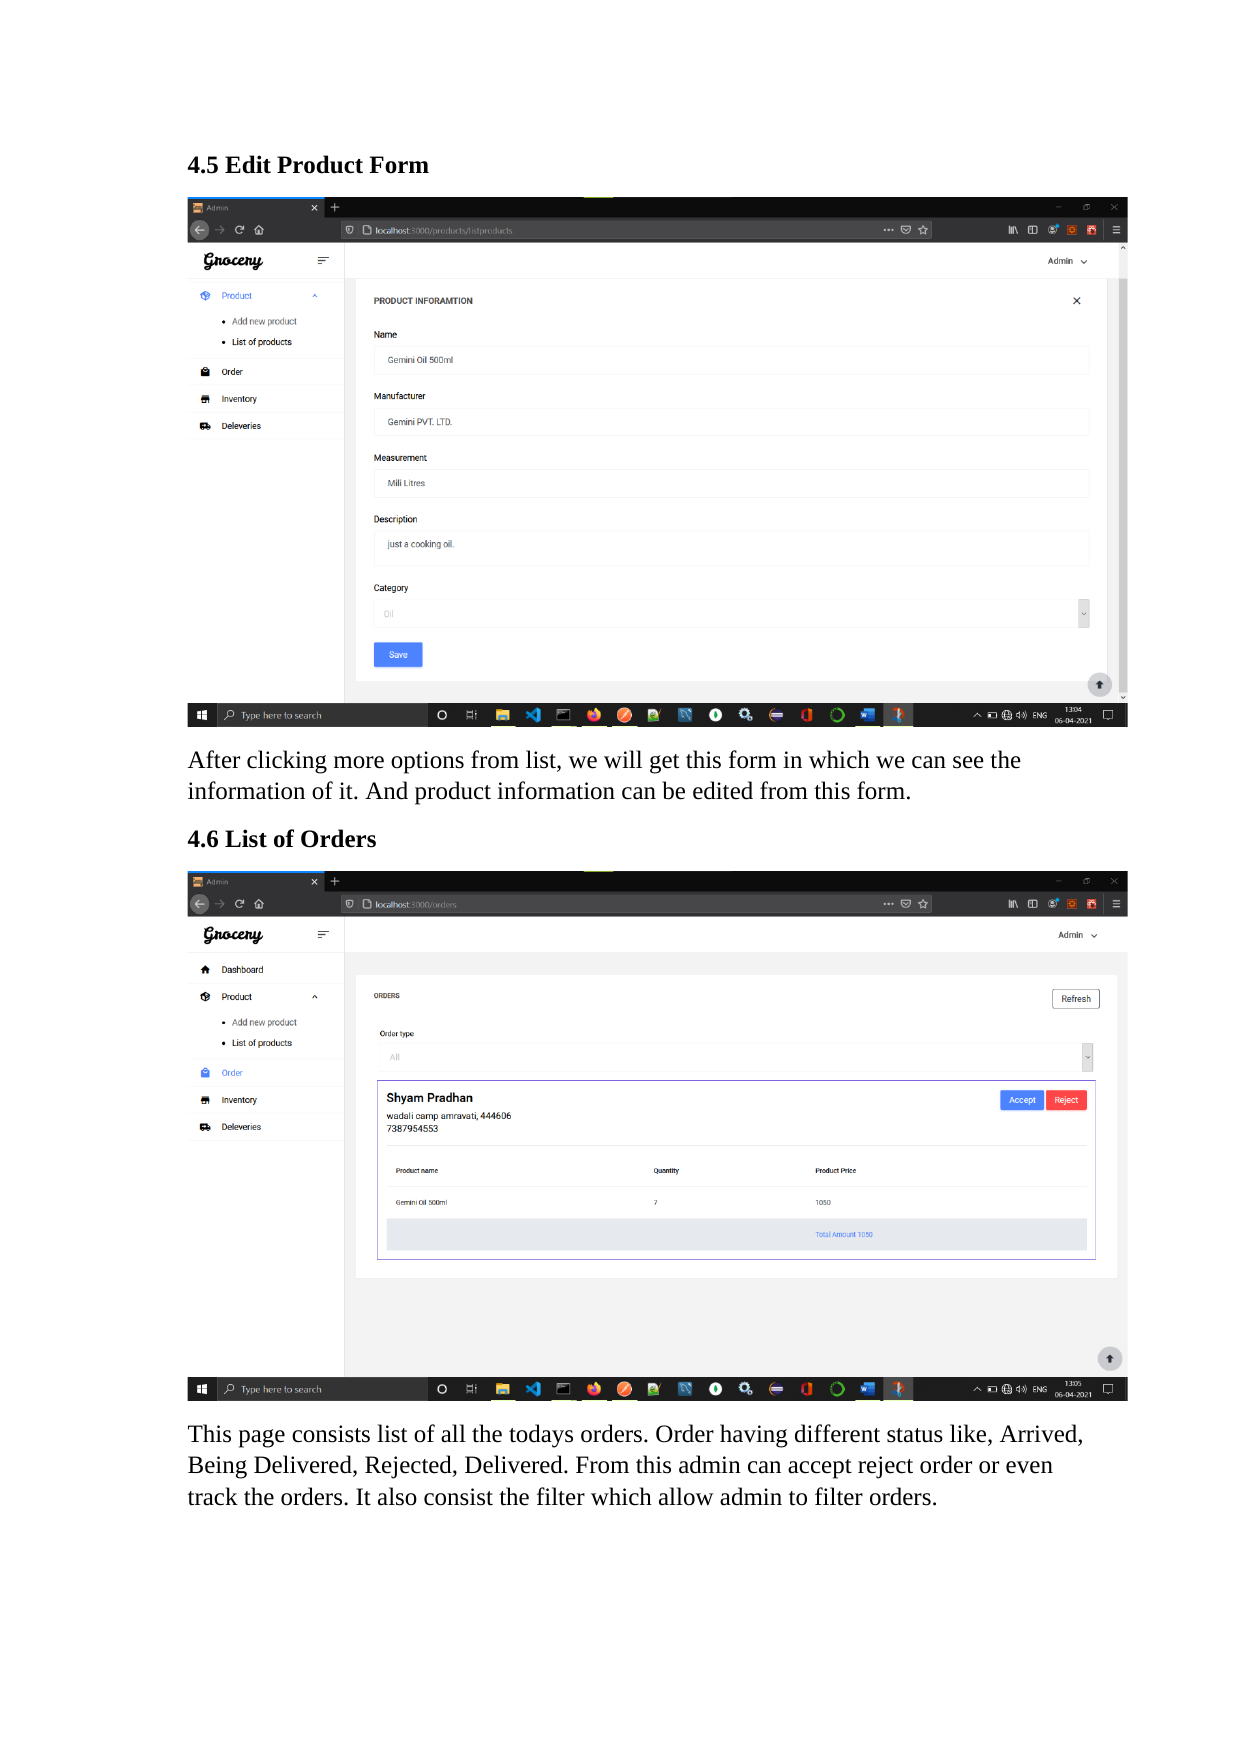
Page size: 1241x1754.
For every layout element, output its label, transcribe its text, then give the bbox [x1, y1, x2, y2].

text This page consists list of all the todays orders. Order having different status like, Arrived, Being Delivered, Rejected, Delivered. From this admin can accept reject order or even track the orders. It also consist the filter which allow admin to filter orders. [187, 1419, 1090, 1510]
picture [187, 871, 1128, 1401]
list List of Orders [187, 824, 1090, 853]
text After clicking more options from list, we will get this form in which we can see the information of it. And product information can be edited from this form. [187, 745, 1090, 805]
list Edit Product Form [187, 150, 1090, 179]
picture [187, 197, 1128, 727]
